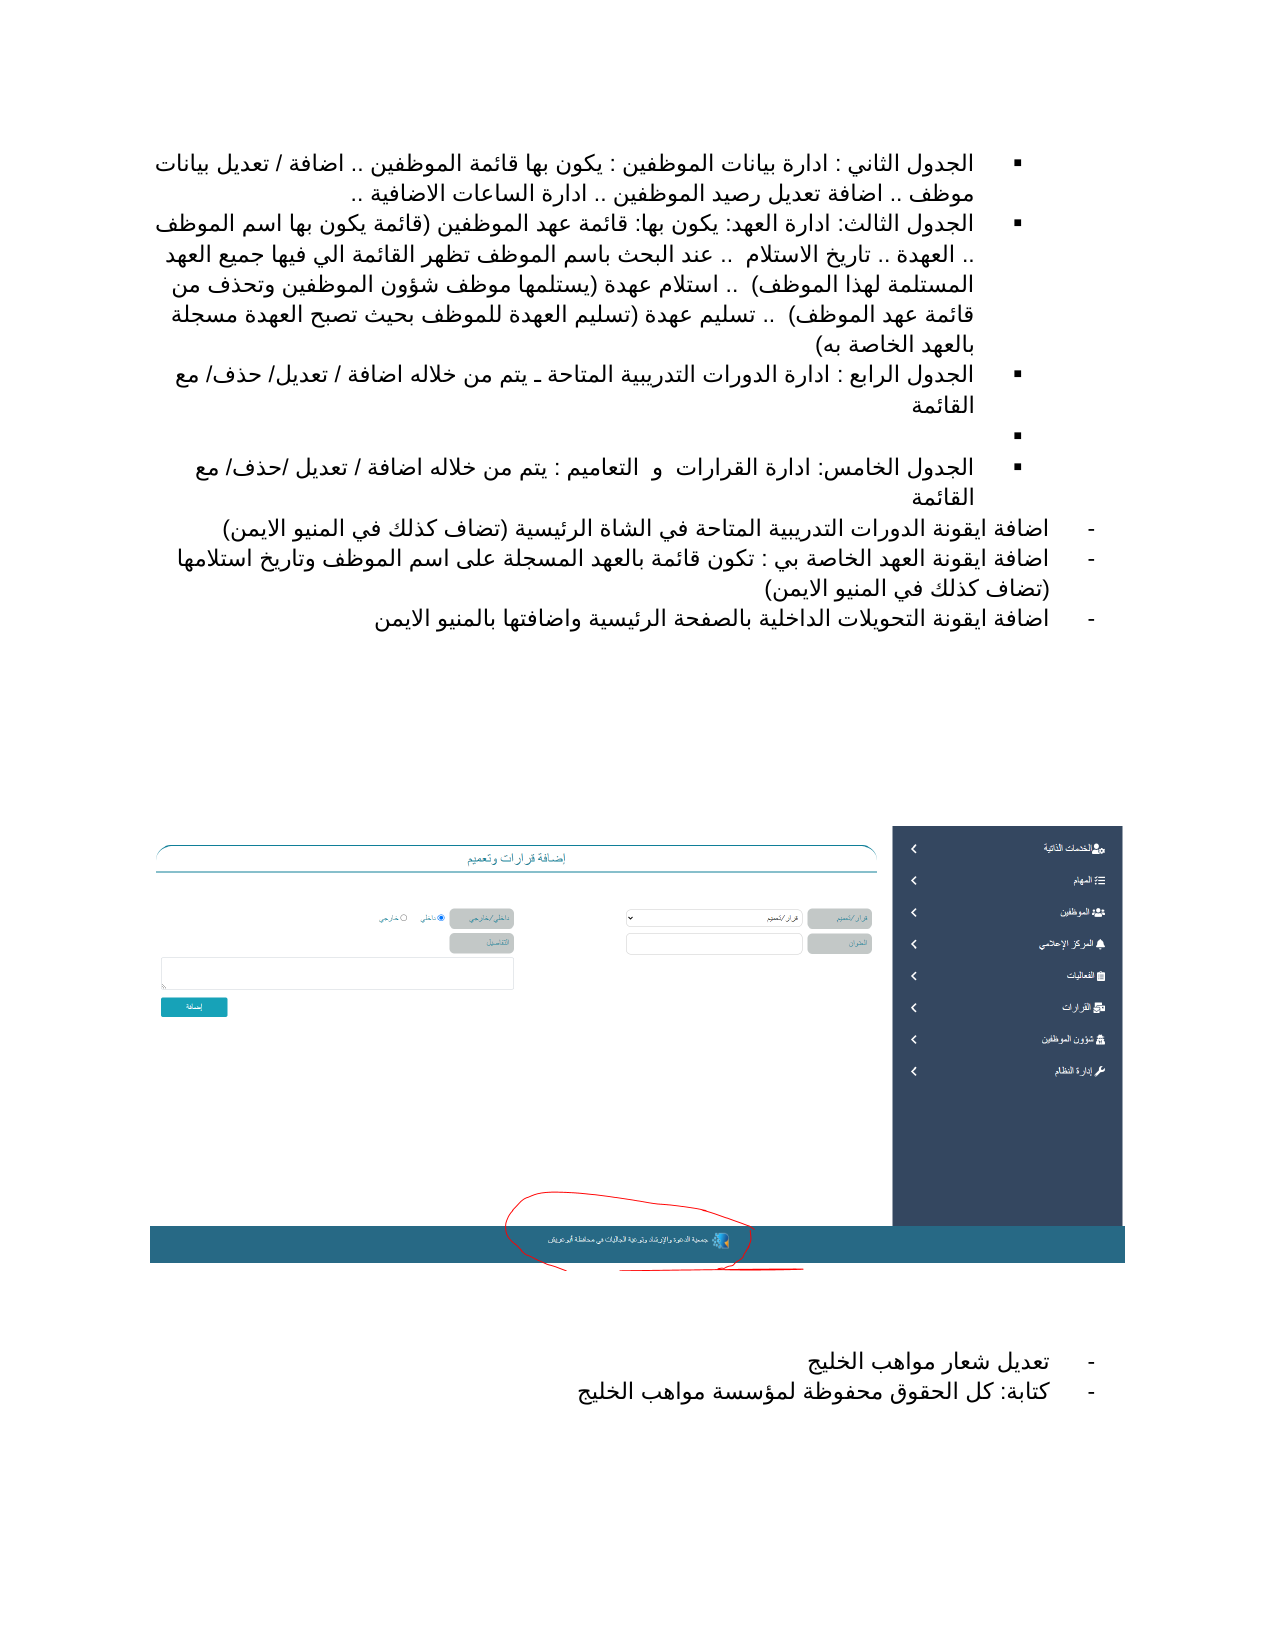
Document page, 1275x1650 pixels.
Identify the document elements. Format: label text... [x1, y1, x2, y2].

picture [150, 826, 1125, 1271]
list اضافة ايقونة التحويلات الداخلية بالصفحة الرئيسية واضافتها بالمنيو الايمن [150, 605, 1087, 631]
list الجدول الثاني : ادارة بيانات الموظفين : يكون بها قائمة الموظفين .. اضافة / تعديل بيانات موظف .. اضافة تعديل رصيد الموظفين .. ادارة الساعات الاضافية .. [150, 150, 1012, 207]
list كتابة: كل الحقوق محفوظة لمؤسسة مواهب الخليج [150, 1378, 1087, 1405]
list تعديل شعار مواهب الخليج [150, 1348, 1087, 1374]
list الجدول الرابع : ادارة الدورات التدريبية المتاحة ـ يتم من خلاله اضافة / تعديل/ حذف/ مع القائمة [150, 361, 1012, 418]
list الجدول الخامس: ادارة القرارات و التعاميم : يتم من خلاله اضافة / تعديل /حذف/ مع القائمة [150, 454, 1012, 511]
list الجدول الثالث: ادارة العهد: يكون بها: قائمة عهد الموظفين (قائمة يكون بها اسم الموظف .. العهدة .. تاريخ الاستلام .. عند البحث باسم الموظف تظهر القائمة الي فيها جميع العهد المستلمة لهذا الموظف) .. استلام عهدة (يستلمها موظف شؤون الموظفين وتحذف من قائمة عهد الموظف) .. تسليم عهدة (تسليم العهدة للموظف بحيث تصبح العهدة مسجلة بالعهد الخاصة به) [150, 210, 1012, 358]
list اضافة ايقونة العهد الخاصة بي : تكون قائمة بالعهد المسجلة على اسم الموظف وتاريخ استلامها (تضاف كذلك في المنيو الايمن) [150, 545, 1087, 601]
list اضافة ايقونة الدورات التدريبية المتاحة في الشاة الرئيسية (تضاف كذلك في المنيو الايمن) [150, 514, 1087, 541]
